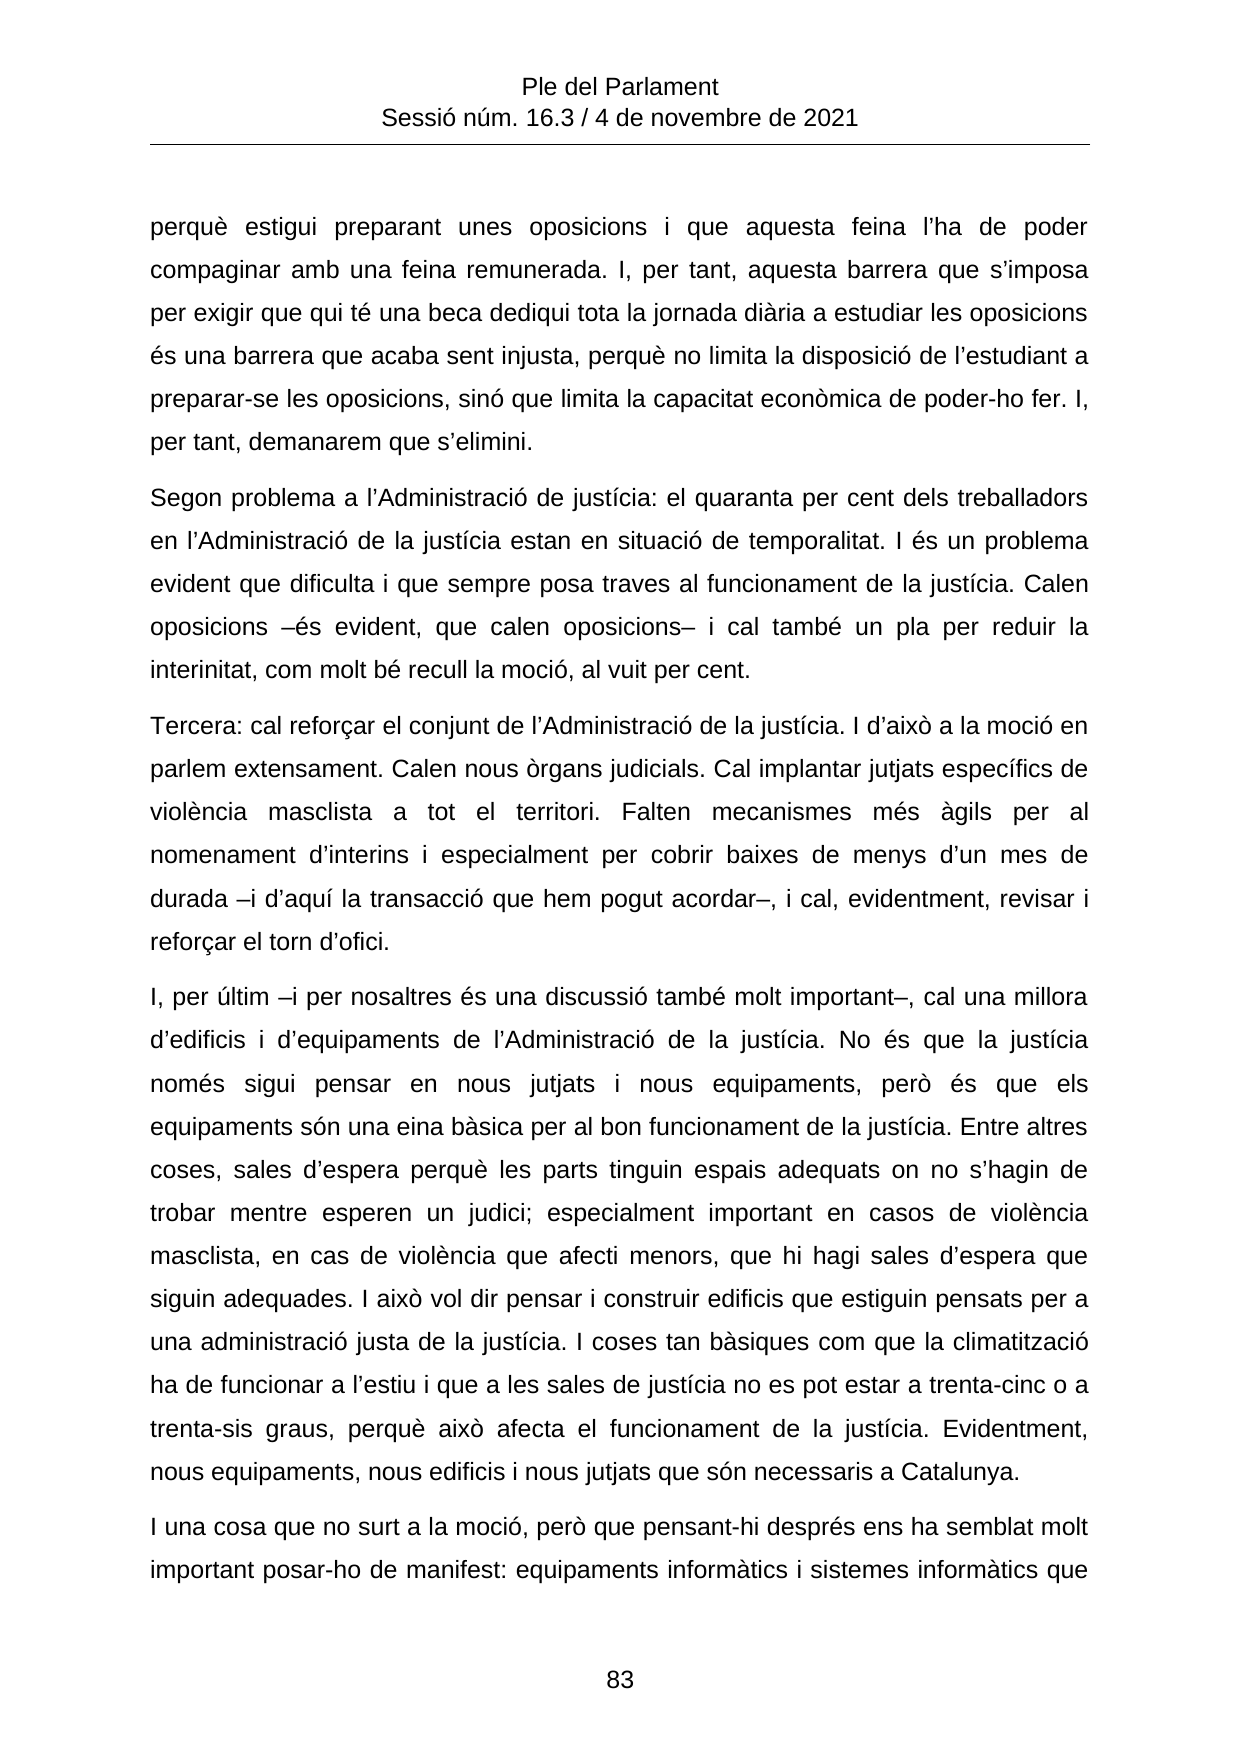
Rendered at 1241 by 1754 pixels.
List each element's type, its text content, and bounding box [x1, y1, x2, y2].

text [150, 1512, 1090, 1584]
text Segon problema a l’Administració de justícia: el quaranta per cent dels treballadors en l’Administració de la justícia estan en situació de temporalitat. I és un problema evident que dificulta i que sempre posa traves al funcionament de la justícia. Calen oposicions –és evident, que calen oposicions– i cal també un pla per reduir la interinitat, com molt bé recull la moció, al vuit per cent. [150, 483, 1090, 684]
text Tercera: cal reforçar el conjunt de l’Administració de la justícia. I d’això a la moció en parlem extensament. Calen nous òrgans judicials. Cal implantar jutjats específics de violència masclista a tot el territori. Falten mecanismes més àgils per al nomenament d’interins i especialment per cobrir baixes de menys d’un mes de durada –i d’aquí la transacció que hem pogut acordar–, i cal, evidentment, revisar i reforçar el torn d’ofici. [150, 711, 1090, 956]
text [150, 212, 1090, 456]
text I, per últim –i per nosaltres és una discussió també molt important–, cal una millora d’edificis i d’equipaments de l’Administració de la justícia. No és que la justícia només sigui pensar en nous jutjats i nous equipaments, però és que els equipaments són una eina bàsica per al bon funcionament de la justícia. Entre altres coses, sales d’espera perquè les parts tinguin espais adequats on no s’hagin de trobar mentre esperen un judici; especialment important en casos de violència masclista, en cas de violència que afecti menors, que hi hagi sales d’espera que siguin adequades. I això vol dir pensar i construir edificis que estiguin pensats per a una administració justa de la justícia. I coses tan bàsiques com que la climatització ha de funcionar a l’estiu i que a les sales de justícia no es pot estar a trenta-cinc o a trenta-sis graus, perquè això afecta el funcionament de la justícia. Evidentment, nous equipaments, nous edificis i nous jutjats que són necessaris a Catalunya. [150, 982, 1090, 1486]
